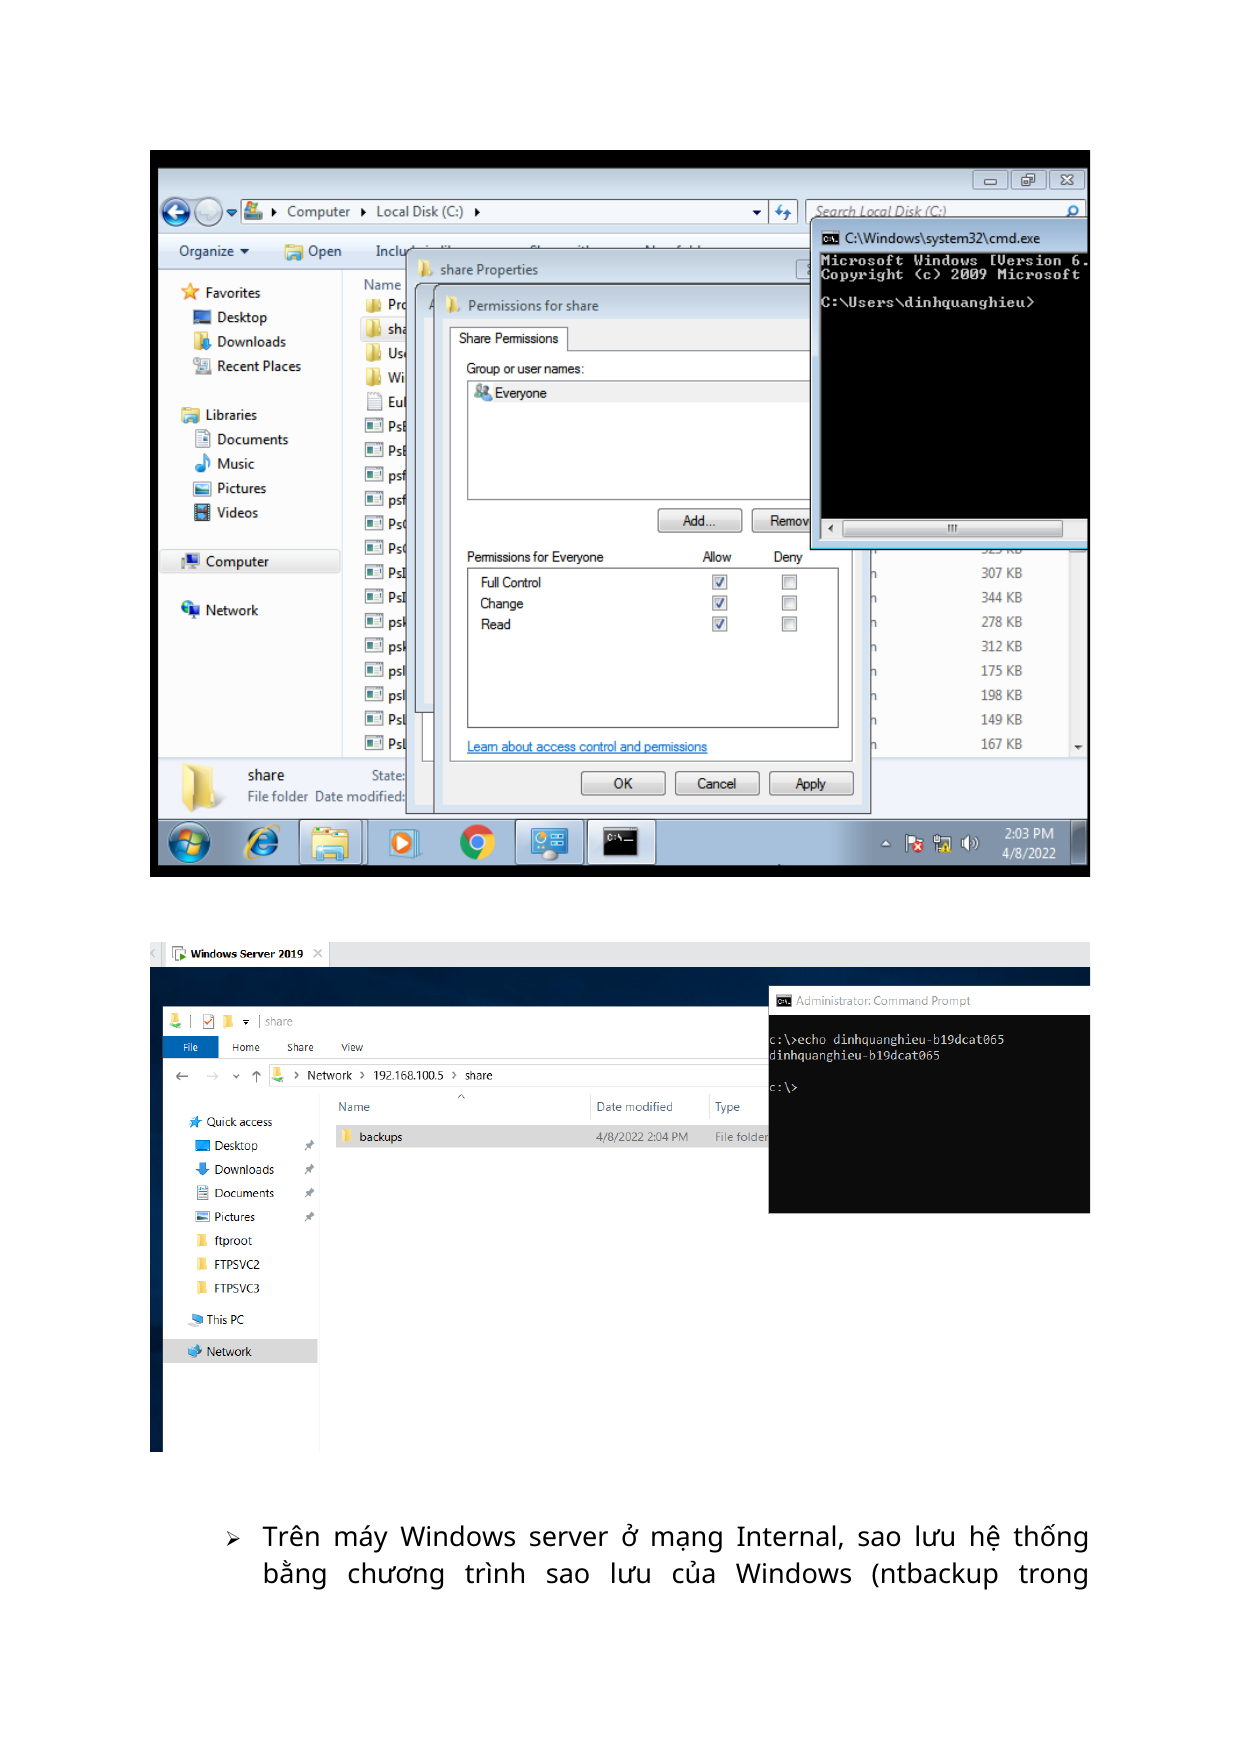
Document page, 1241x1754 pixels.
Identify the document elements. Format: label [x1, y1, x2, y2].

list [225, 1518, 1090, 1592]
picture [150, 942, 1091, 1452]
picture [150, 150, 1091, 877]
